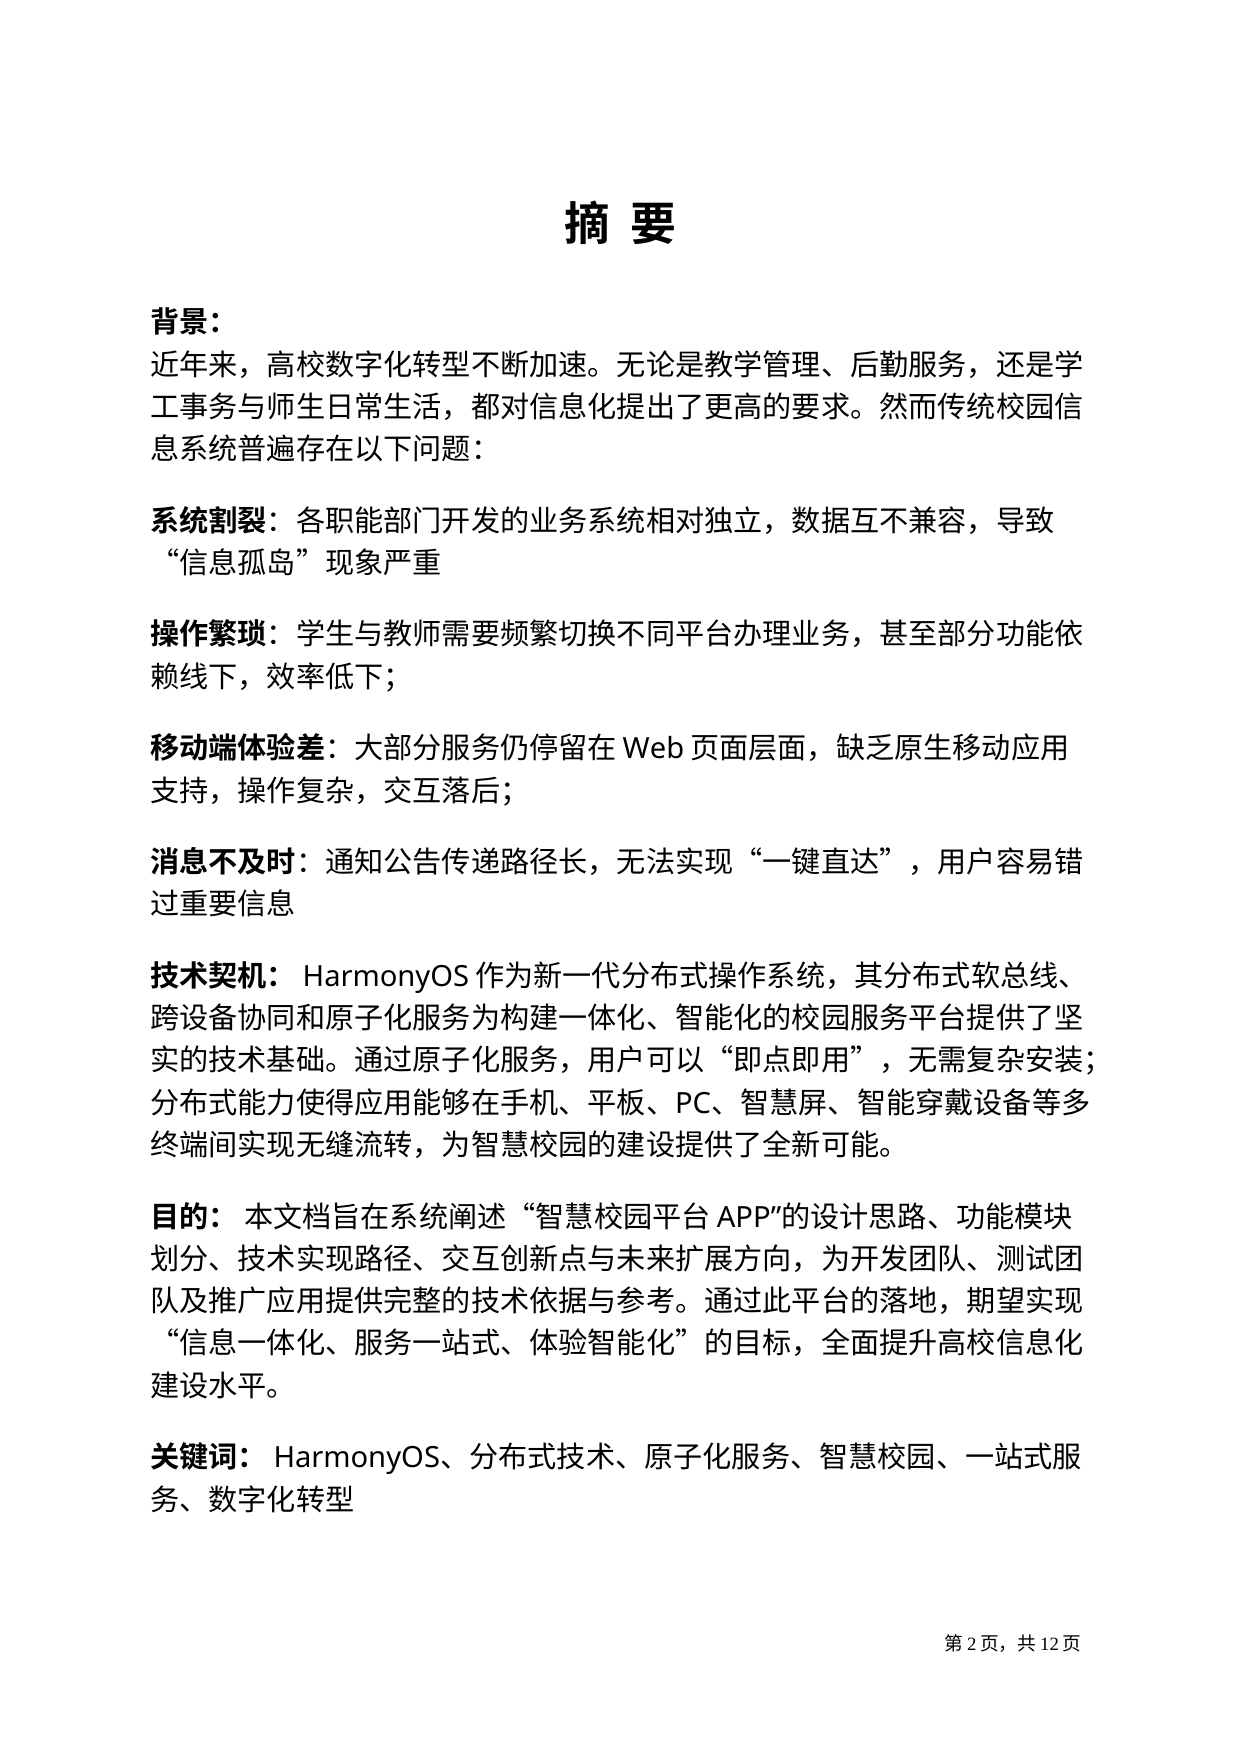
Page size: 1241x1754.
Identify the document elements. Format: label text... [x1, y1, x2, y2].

text 操作繁琐：学生与教师需要频繁切换不同平台办理业务，甚至部分功能依赖线下，效率低下； [150, 611, 1090, 696]
text 关键词： HarmonyOS、分布式技术、原子化服务、智慧校园、一站式服务、数字化转型 [150, 1434, 1090, 1518]
text 目的： 本文档旨在系统阐述“智慧校园平台APP”的设计思路、功能模块划分、技术实现路径、交互创新点与未来扩展方向，为开发团队、测试团队及推广应用提供完整的技术依据与参考。通过此平台的落地，期望实现“信息一体化、服务一站式、体验智能化”的目标，全面提升高校信息化建设水平。 [150, 1193, 1090, 1405]
text 移动端体验差：大部分服务仍停留在Web页面层面，缺乏原生移动应用支持，操作复杂，交互落后； [150, 725, 1090, 809]
text 技术契机： HarmonyOS作为新一代分布式操作系统，其分布式软总线、跨设备协同和原子化服务为构建一体化、智能化的校园服务平台提供了坚实的技术基础。通过原子化服务，用户可以“即点即用”，无需复杂安装；分布式能力使得应用能够在手机、平板、PC、智慧屏、智能穿戴设备等多终端间实现无缝流转，为智慧校园的建设提供了全新可能。 [150, 952, 1090, 1164]
subtitle 摘 要 [150, 187, 1090, 253]
text 系统割裂：各职能部门开发的业务系统相对独立，数据互不兼容，导致“信息孤岛”现象严重 [150, 497, 1090, 582]
text 消息不及时：通知公告传递路径长，无法实现“一键直达”，用户容易错过重要信息 [150, 838, 1090, 923]
text 背景： 近年来，高校数字化转型不断加速。无论是教学管理、后勤服务，还是学工事务与师生日常生活，都对信息化提出了更高的要求。然而传统校园信息系统普遍存在以下问题： [150, 299, 1090, 468]
